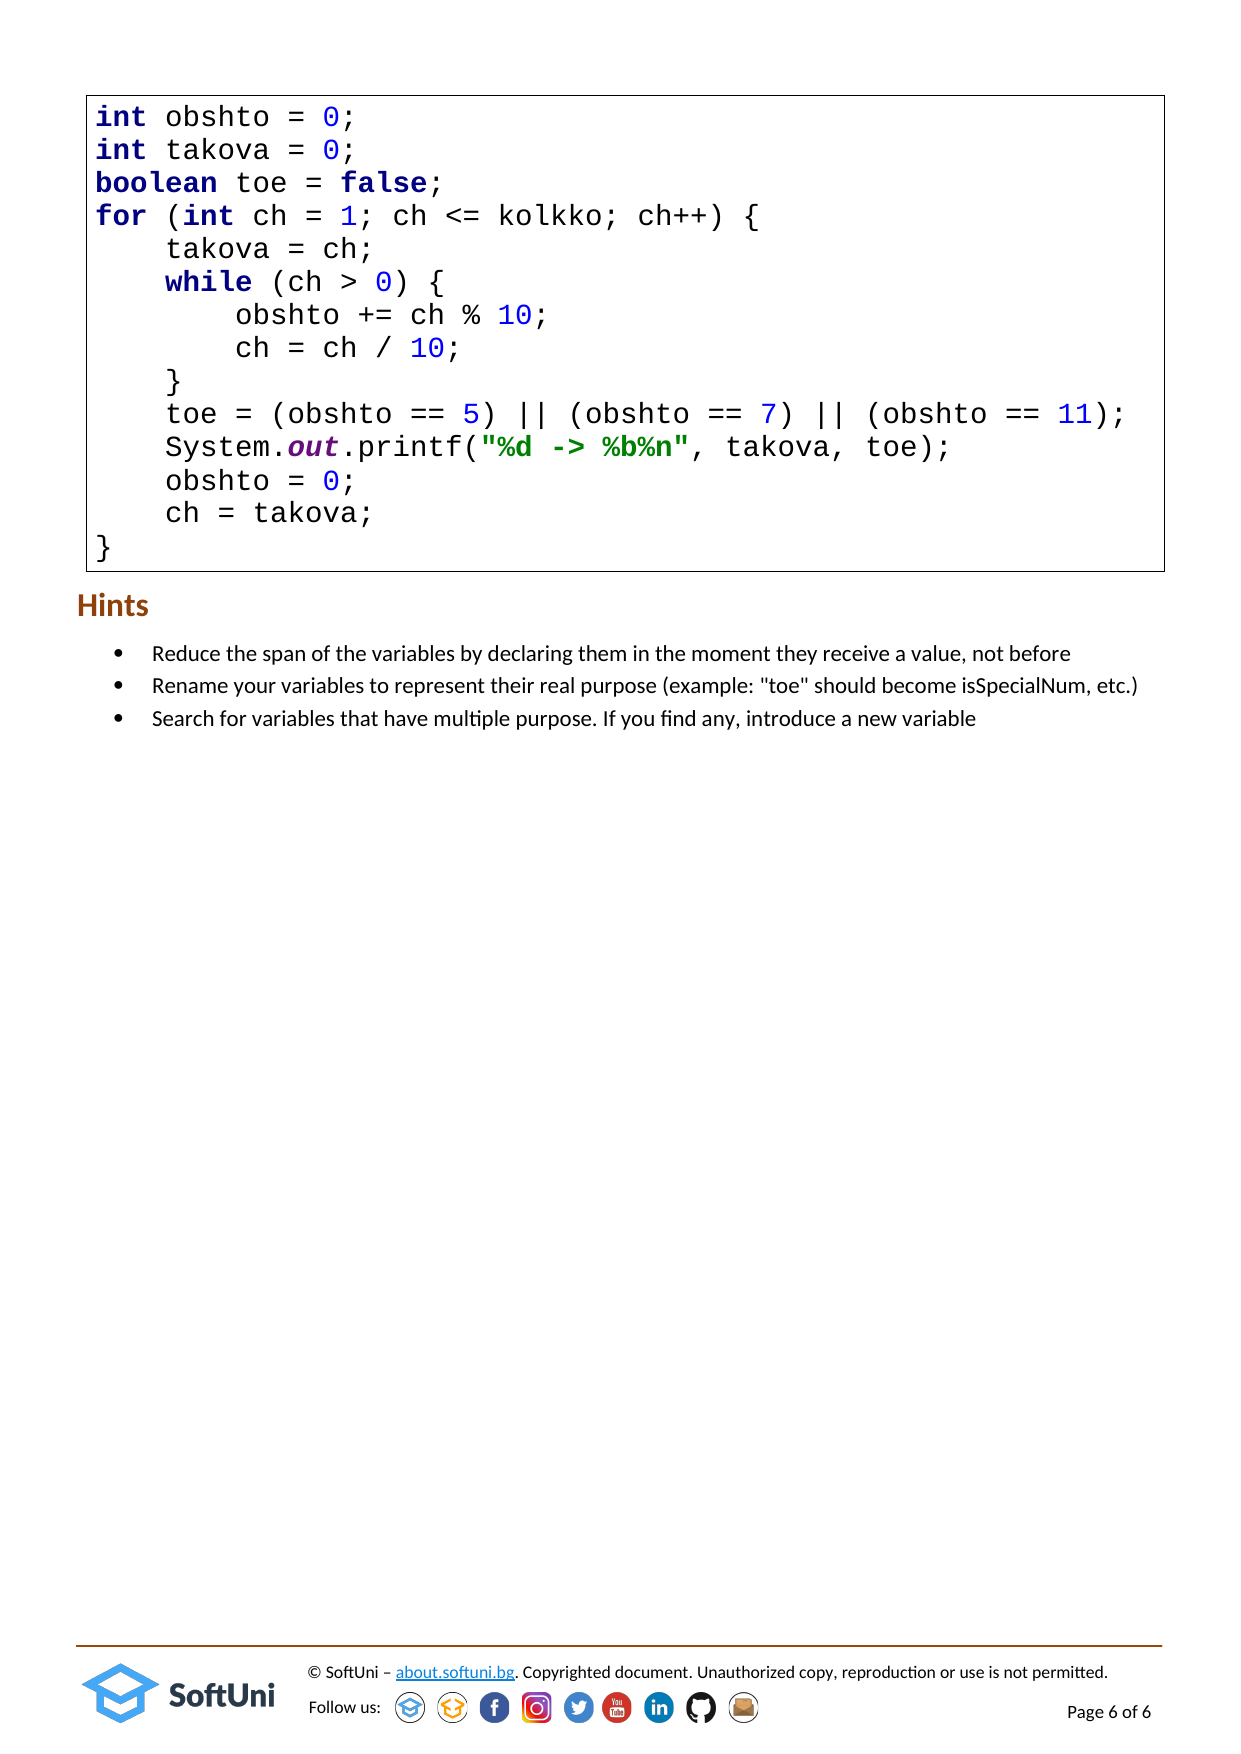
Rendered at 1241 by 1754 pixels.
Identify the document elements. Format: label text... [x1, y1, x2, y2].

picture [602, 1692, 632, 1723]
picture [479, 1692, 510, 1723]
picture [564, 1692, 594, 1723]
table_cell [87, 96, 1164, 571]
picture [437, 1692, 468, 1723]
picture [75, 1658, 281, 1729]
picture [644, 1714, 653, 1723]
picture [395, 1692, 425, 1723]
picture [522, 1692, 552, 1723]
list Rename your variables to represent their real purpose (example: "toe" should become isSpecialNum, etc.) [114, 671, 1163, 699]
picture [665, 1692, 674, 1701]
subtitle Hints [77, 584, 1163, 625]
list Reduce the span of the variables by declaring them in the moment they receive a value, not before [114, 639, 1163, 667]
picture [665, 1714, 674, 1723]
picture [728, 1692, 759, 1723]
list Search for variables that have multiple purpose. If you find any, introduce a new variable [114, 704, 1163, 732]
picture [658, 1705, 667, 1714]
picture [686, 1692, 716, 1723]
picture [644, 1692, 653, 1701]
